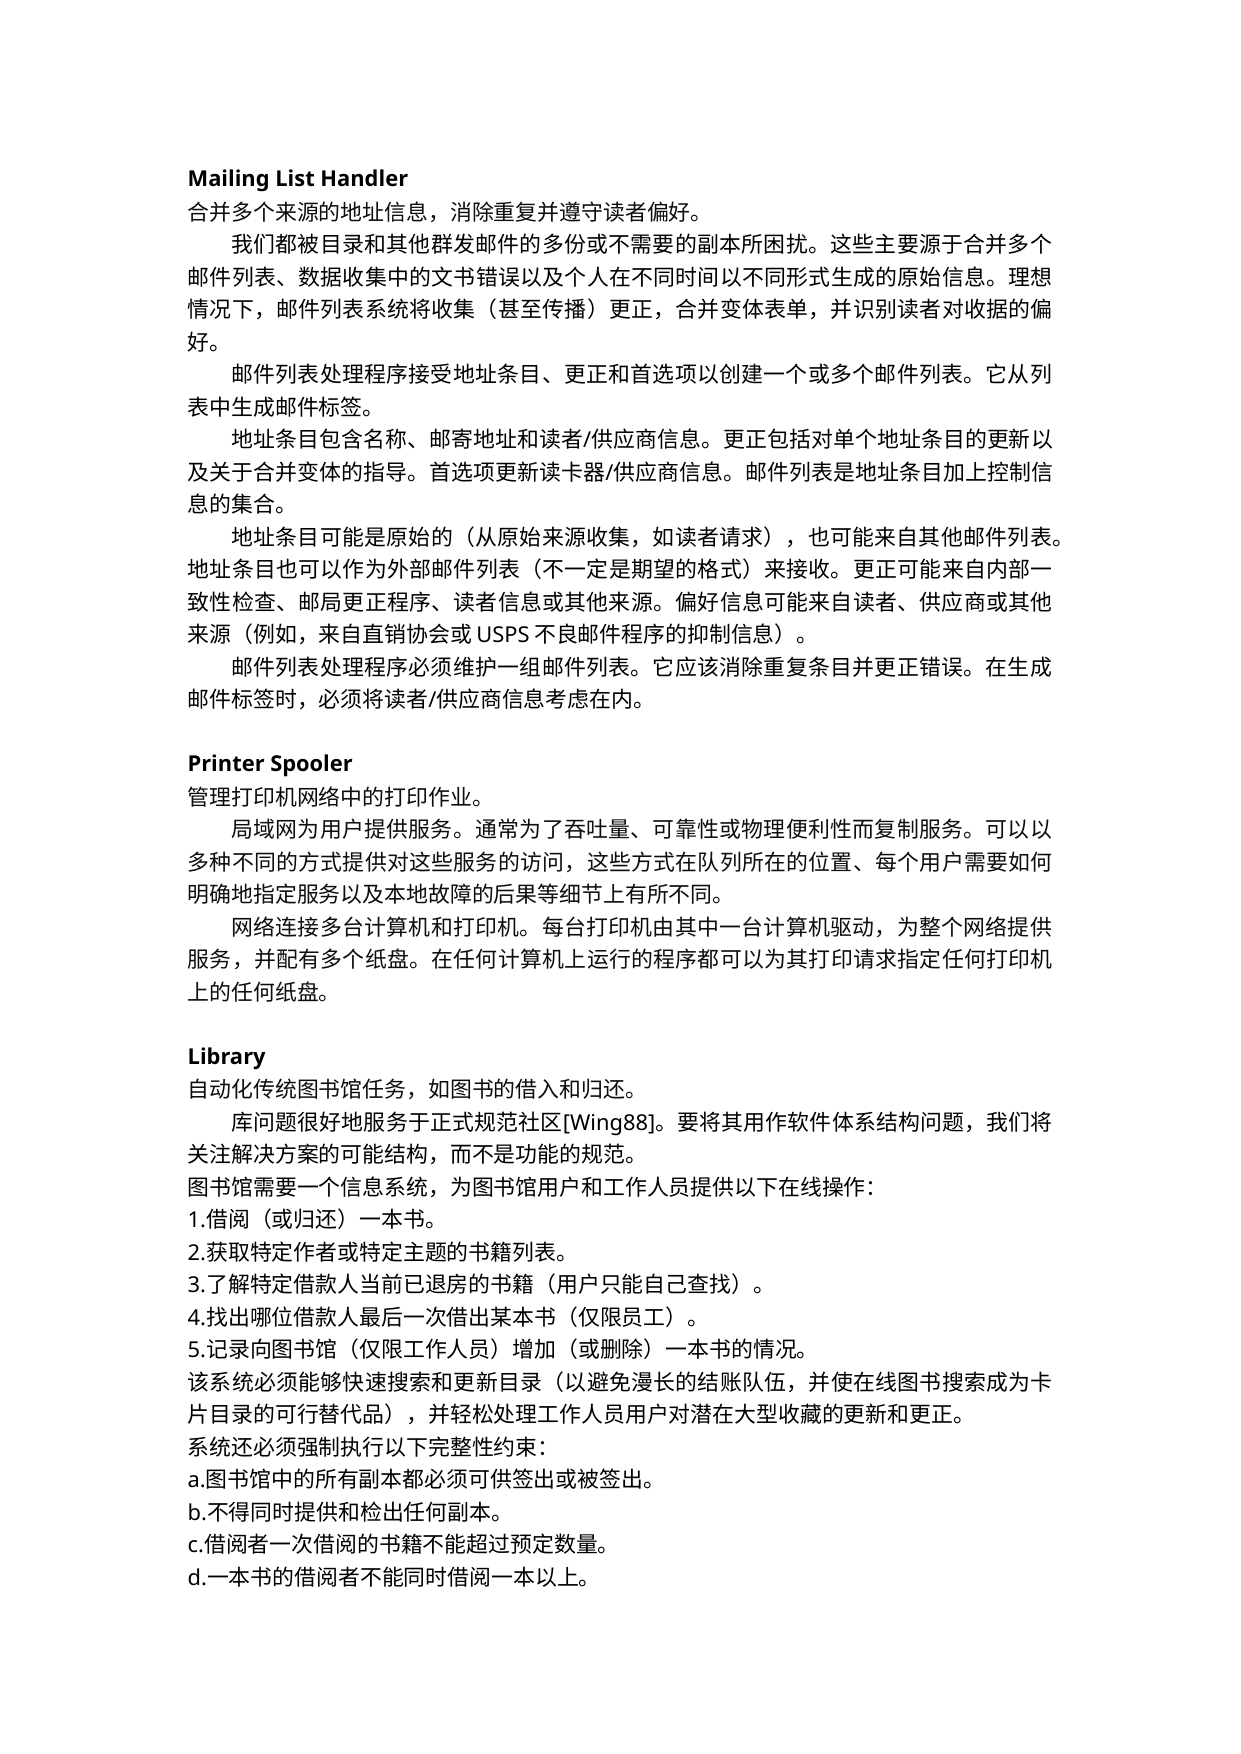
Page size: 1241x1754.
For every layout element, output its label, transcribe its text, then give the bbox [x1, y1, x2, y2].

text 局域网为用户提供服务。通常为了吞吐量、可靠性或物理便利性而复制服务。可以以多种不同的方式提供对这些服务的访问，这些方式在队列所在的位置、每个用户需要如何明确地指定服务以及本地故障的后果等细节上有所不同。 [187, 812, 1053, 909]
text b.不得同时提供和检出任何副本。 [187, 1494, 1053, 1527]
text 1.借阅（或归还）一本书。 [187, 1202, 1053, 1234]
text 邮件列表处理程序接受地址条目、更正和首选项以创建一个或多个邮件列表。它从列表中生成邮件标签。 [187, 357, 1053, 422]
text 地址条目可能是原始的（从原始来源收集，如读者请求），也可能来自其他邮件列表。地址条目也可以作为外部邮件列表（不一定是期望的格式）来接收。更正可能来自内部一致性检查、邮局更正程序、读者信息或其他来源。偏好信息可能来自读者、供应商或其他来源（例如，来自直销协会或USPS不良邮件程序的抑制信息）。 [187, 519, 1053, 649]
text Library [187, 1039, 1053, 1072]
text 邮件列表处理程序必须维护一组邮件列表。它应该消除重复条目并更正错误。在生成邮件标签时，必须将读者/供应商信息考虑在内。 [187, 649, 1053, 714]
text 管理打印机网络中的打印作业。 [187, 779, 1053, 812]
text Mailing List Handler [187, 162, 1053, 194]
text d.一本书的借阅者不能同时借阅一本以上。 [187, 1559, 1053, 1592]
text Printer Spooler [187, 747, 1053, 779]
text 库问题很好地服务于正式规范社区[Wing88]。要将其用作软件体系结构问题，我们将关注解决方案的可能结构，而不是功能的规范。 [187, 1104, 1053, 1169]
text 地址条目包含名称、邮寄地址和读者/供应商信息。更正包括对单个地址条目的更新以及关于合并变体的指导。首选项更新读卡器/供应商信息。邮件列表是地址条目加上控制信息的集合。 [187, 422, 1053, 519]
text 3.了解特定借款人当前已退房的书籍（用户只能自己查找）。 [187, 1267, 1053, 1299]
text 我们都被目录和其他群发邮件的多份或不需要的副本所困扰。这些主要源于合并多个邮件列表、数据收集中的文书错误以及个人在不同时间以不同形式生成的原始信息。理想情况下，邮件列表系统将收集（甚至传播）更正，合并变体表单，并识别读者对收据的偏好。 [187, 227, 1053, 357]
text 该系统必须能够快速搜索和更新目录（以避免漫长的结账队伍，并使在线图书搜索成为卡片目录的可行替代品），并轻松处理工作人员用户对潜在大型收藏的更新和更正。 [187, 1364, 1053, 1429]
text 网络连接多台计算机和打印机。每台打印机由其中一台计算机驱动，为整个网络提供服务，并配有多个纸盘。在任何计算机上运行的程序都可以为其打印请求指定任何打印机上的任何纸盘。 [187, 909, 1053, 1007]
text 4.找出哪位借款人最后一次借出某本书（仅限员工）。 [187, 1299, 1053, 1332]
text c.借阅者一次借阅的书籍不能超过预定数量。 [187, 1527, 1053, 1559]
text 5.记录向图书馆（仅限工作人员）增加（或删除）一本书的情况。 [187, 1332, 1053, 1364]
text 系统还必须强制执行以下完整性约束： [187, 1429, 1053, 1462]
text 合并多个来源的地址信息，消除重复并遵守读者偏好。 [187, 194, 1053, 227]
text a.图书馆中的所有副本都必须可供签出或被签出。 [187, 1462, 1053, 1494]
text 图书馆需要一个信息系统，为图书馆用户和工作人员提供以下在线操作： [187, 1169, 1053, 1202]
text 2.获取特定作者或特定主题的书籍列表。 [187, 1234, 1053, 1267]
text 自动化传统图书馆任务，如图书的借入和归还。 [187, 1072, 1053, 1104]
